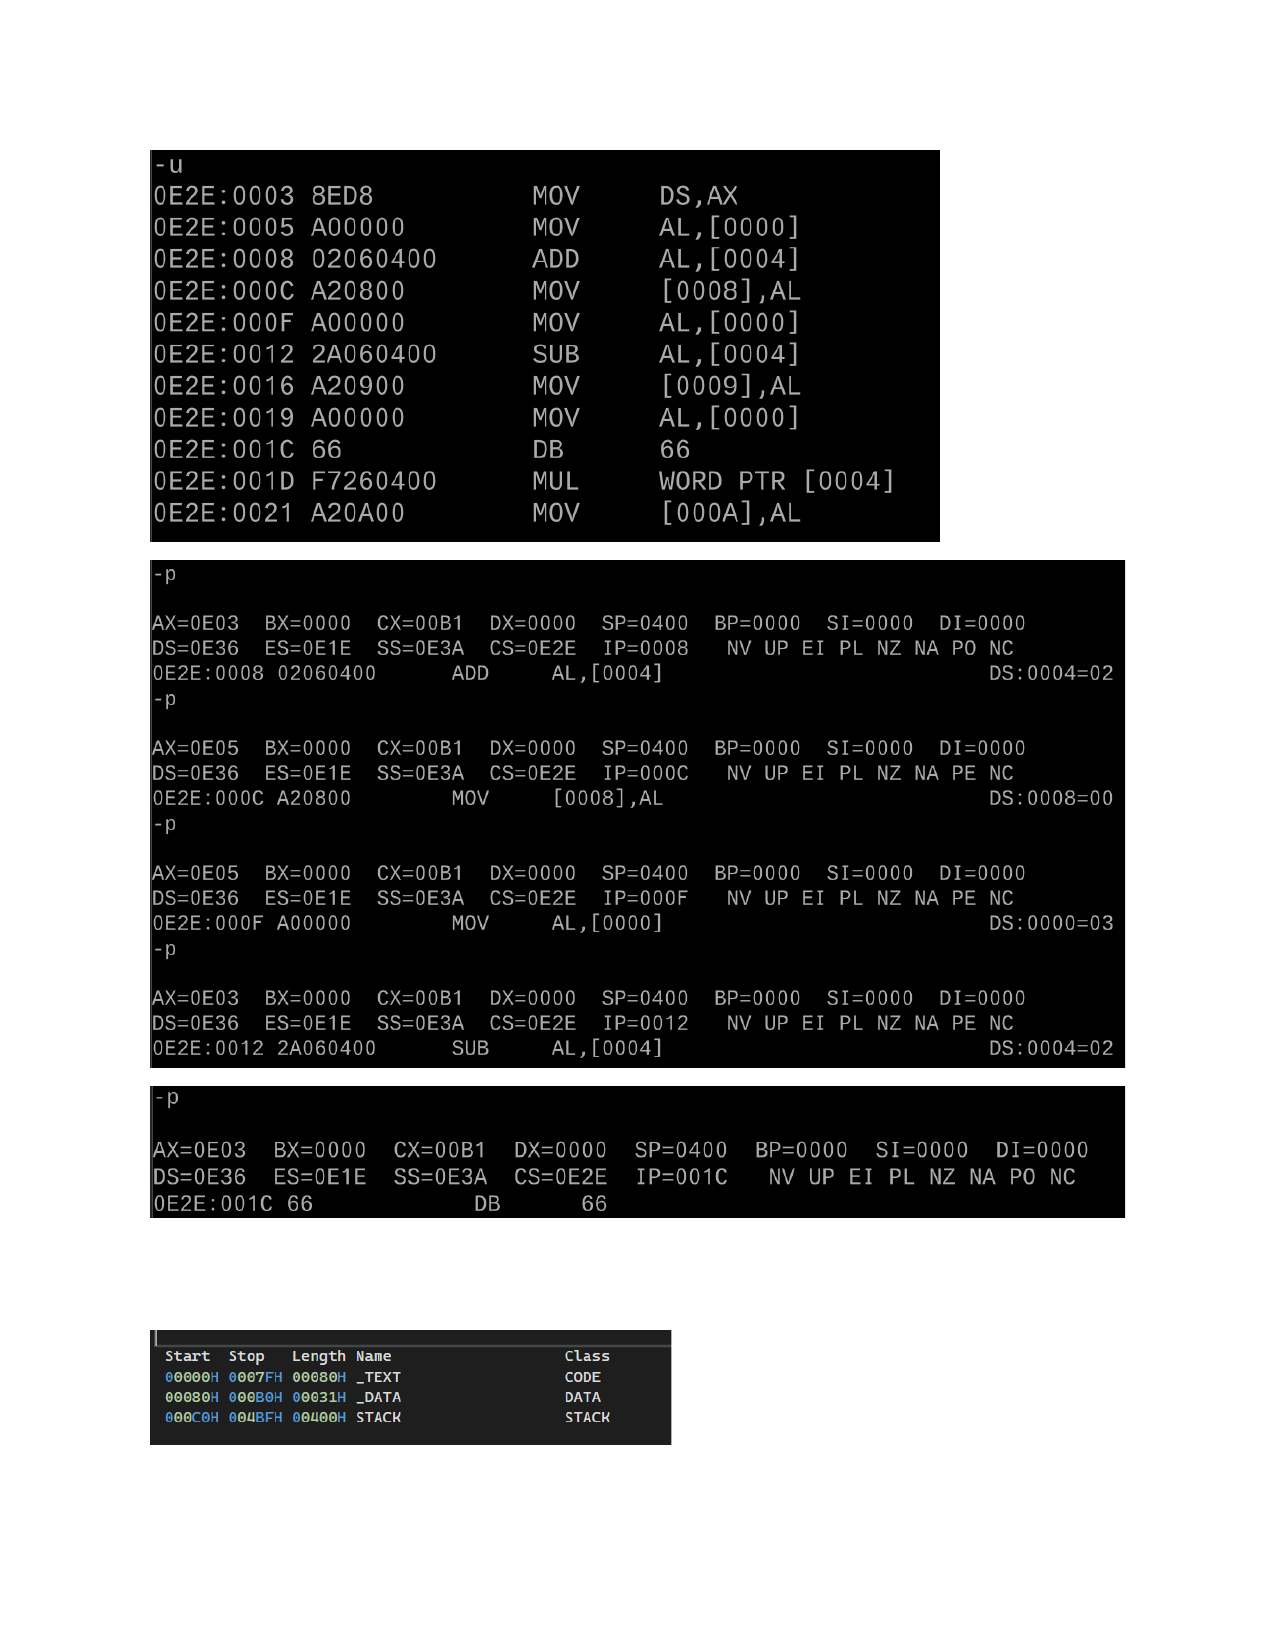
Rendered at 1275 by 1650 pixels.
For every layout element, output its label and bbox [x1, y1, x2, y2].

picture [150, 560, 1125, 1068]
picture [150, 1330, 672, 1445]
picture [150, 1086, 1125, 1218]
picture [150, 150, 940, 542]
